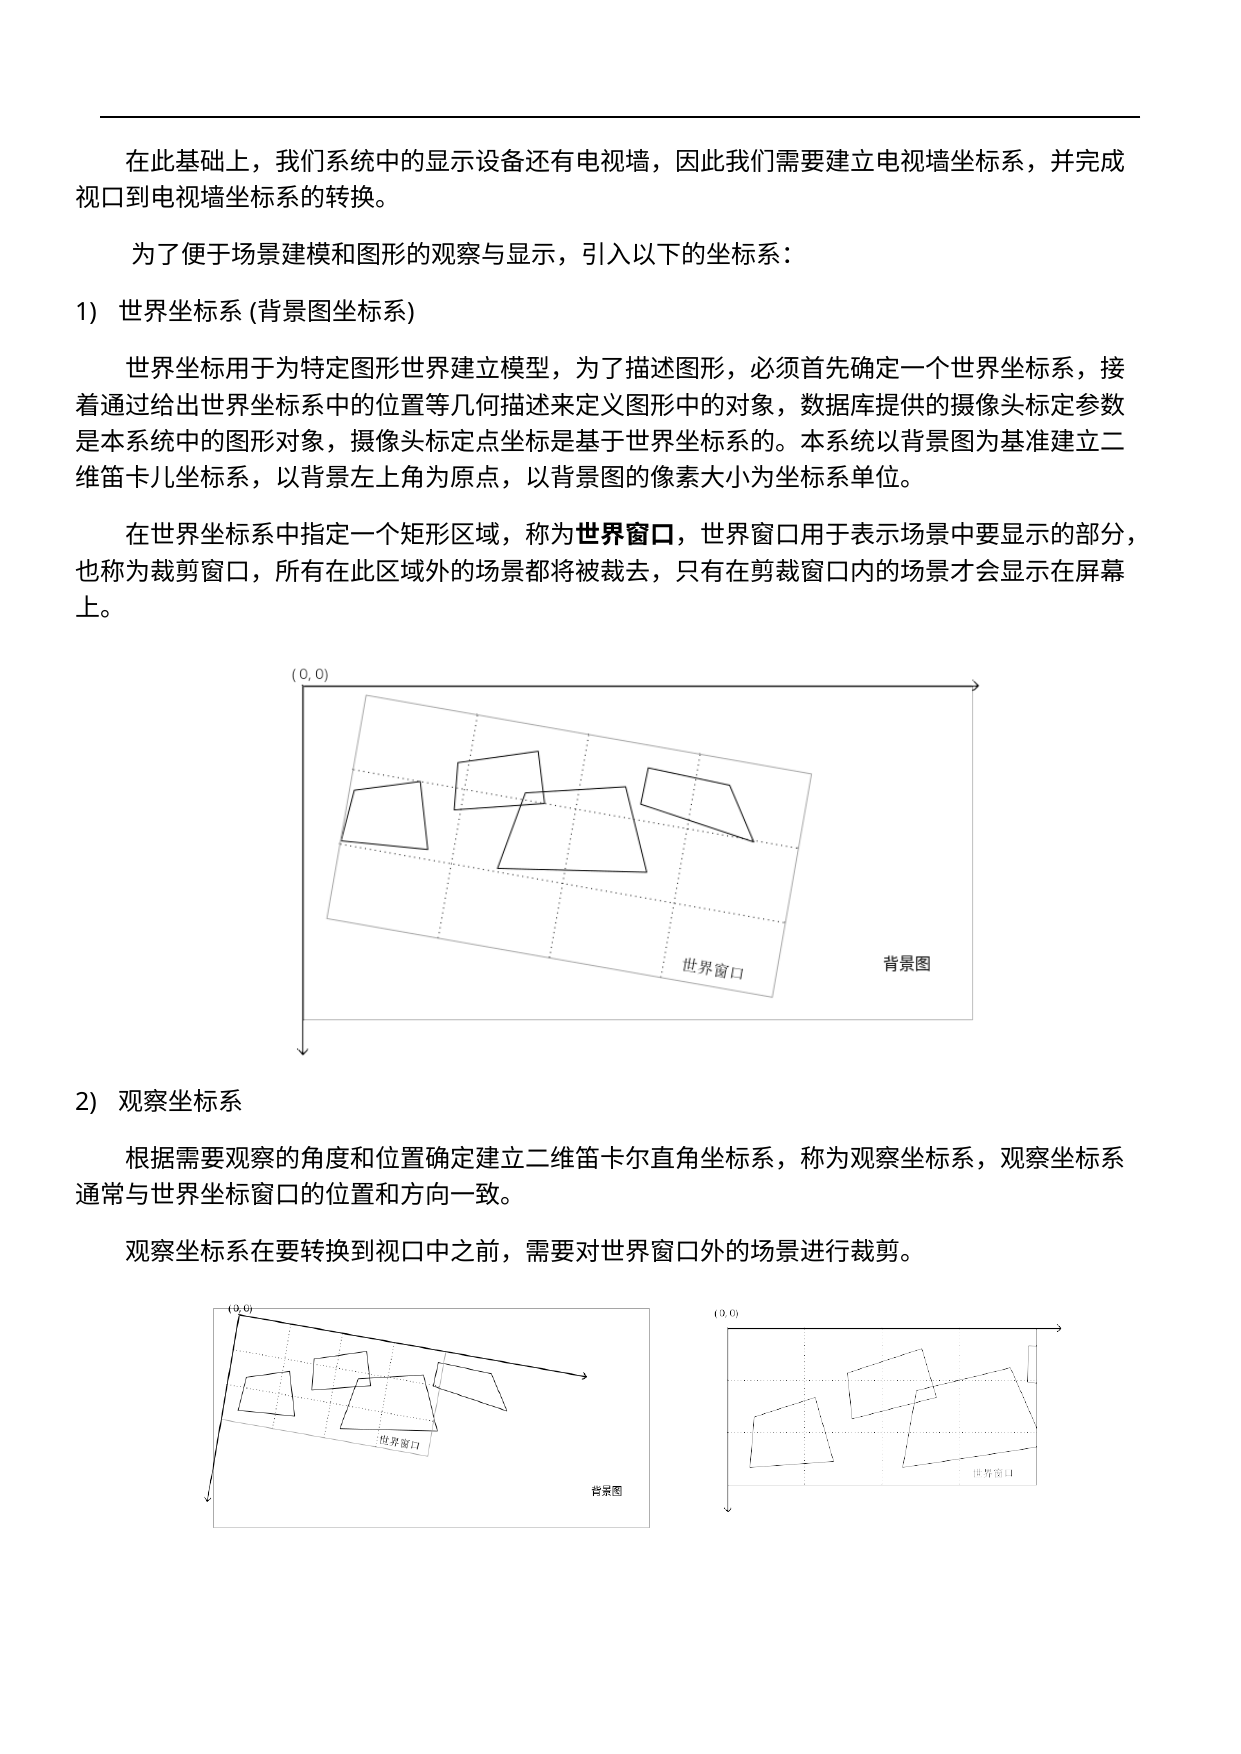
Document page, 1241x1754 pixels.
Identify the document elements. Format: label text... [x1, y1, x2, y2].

text 为了便于场景建模和图形的观察与显示，引入以下的坐标系： [75, 235, 1140, 271]
text 在世界坐标系中指定一个矩形区域，称为世界窗口，世界窗口用于表示场景中要显示的部分，也称为裁剪窗口，所有在此区域外的场景都将被裁去，只有在剪裁窗口内的场景才会显示在屏幕上。 [75, 515, 1140, 623]
text 在此基础上，我们系统中的显示设备还有电视墙，因此我们需要建立电视墙坐标系，并完成视口到电视墙坐标系的转换。 [75, 141, 1140, 214]
text 观察坐标系在要转换到视口中之前，需要对世界窗口外的场景进行裁剪。 [75, 1232, 1140, 1268]
list 世界坐标系 (背景图坐标系) [75, 292, 1140, 328]
text 世界坐标用于为特定图形世界建立模型，为了描述图形，必须首先确定一个世界坐标系，接着通过给出世界坐标系中的位置等几何描述来定义图形中的对象，数据库提供的摄像头标定参数是本系统中的图形对象，摄像头标定点坐标是基于世界坐标系的。本系统以背景图为基准建立二维笛卡儿坐标系，以背景左上角为原点，以背景图的像素大小为坐标系单位。 [75, 349, 1140, 494]
list 观察坐标系 [75, 1081, 1140, 1117]
text 根据需要观察的角度和位置确定建立二维笛卡尔直角坐标系，称为观察坐标系，观察坐标系通常与世界坐标窗口的位置和方向一致。 [75, 1138, 1140, 1211]
